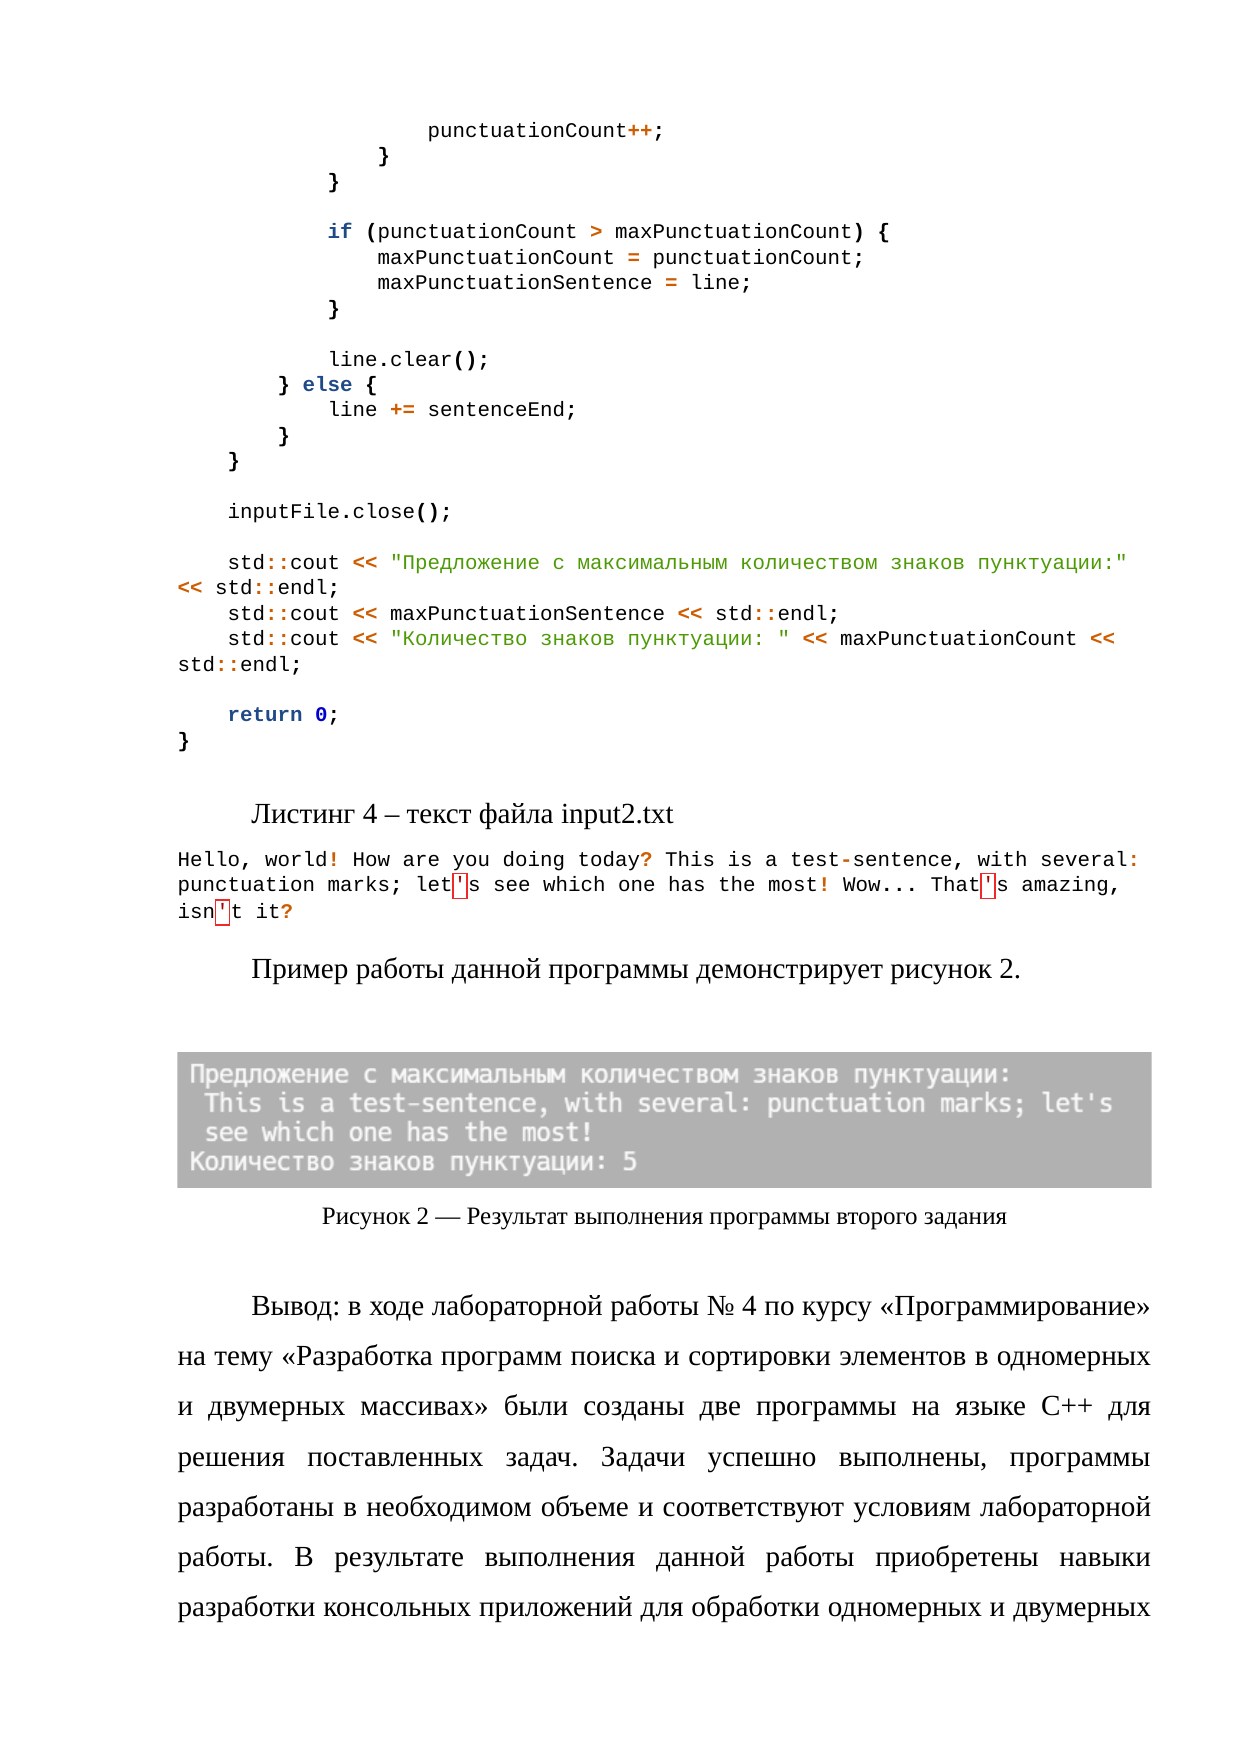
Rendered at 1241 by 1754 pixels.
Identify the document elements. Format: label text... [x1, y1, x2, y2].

text } [177, 728, 1152, 753]
text Рисунок 2 — Результат выполнения программы второго задания [177, 1201, 1152, 1230]
text maxPunctuationSentence = line; [177, 271, 1152, 296]
text punctuationCount++; [177, 118, 1152, 143]
text return 0; [177, 703, 1152, 728]
text inputFile.close(); [177, 499, 1152, 525]
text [177, 1288, 1152, 1623]
text std::cout << "Предложение с максимальным количеством знаков пунктуации:" << std::endl; [177, 550, 1152, 601]
text std::cout << "Количество знаков пунктуации: " << maxPunctuationCount << std::endl; [177, 626, 1152, 677]
text Листинг 4 – текст файла input2.txt [177, 797, 1152, 830]
text } [177, 143, 1152, 169]
text } [177, 448, 1152, 474]
text line += sentenceEnd; [177, 398, 1152, 423]
text std::cout << maxPunctuationSentence << std::endl; [177, 601, 1152, 626]
text Hello, world! How are you doing today? This is a test-sentence, with several: punctuation marks; let's see which one has the most! Wow... That's amazing, isn't it? [177, 847, 1152, 926]
text if (punctuationCount > maxPunctuationCount) { [177, 220, 1152, 245]
text } [177, 169, 1152, 194]
text line.clear(); [177, 347, 1152, 372]
text } [177, 296, 1152, 321]
text } else { [177, 372, 1152, 398]
text Пример работы данной программы демонстрирует рисунок 2. [177, 951, 1152, 985]
text } [177, 423, 1152, 448]
text maxPunctuationCount = punctuationCount; [177, 245, 1152, 271]
